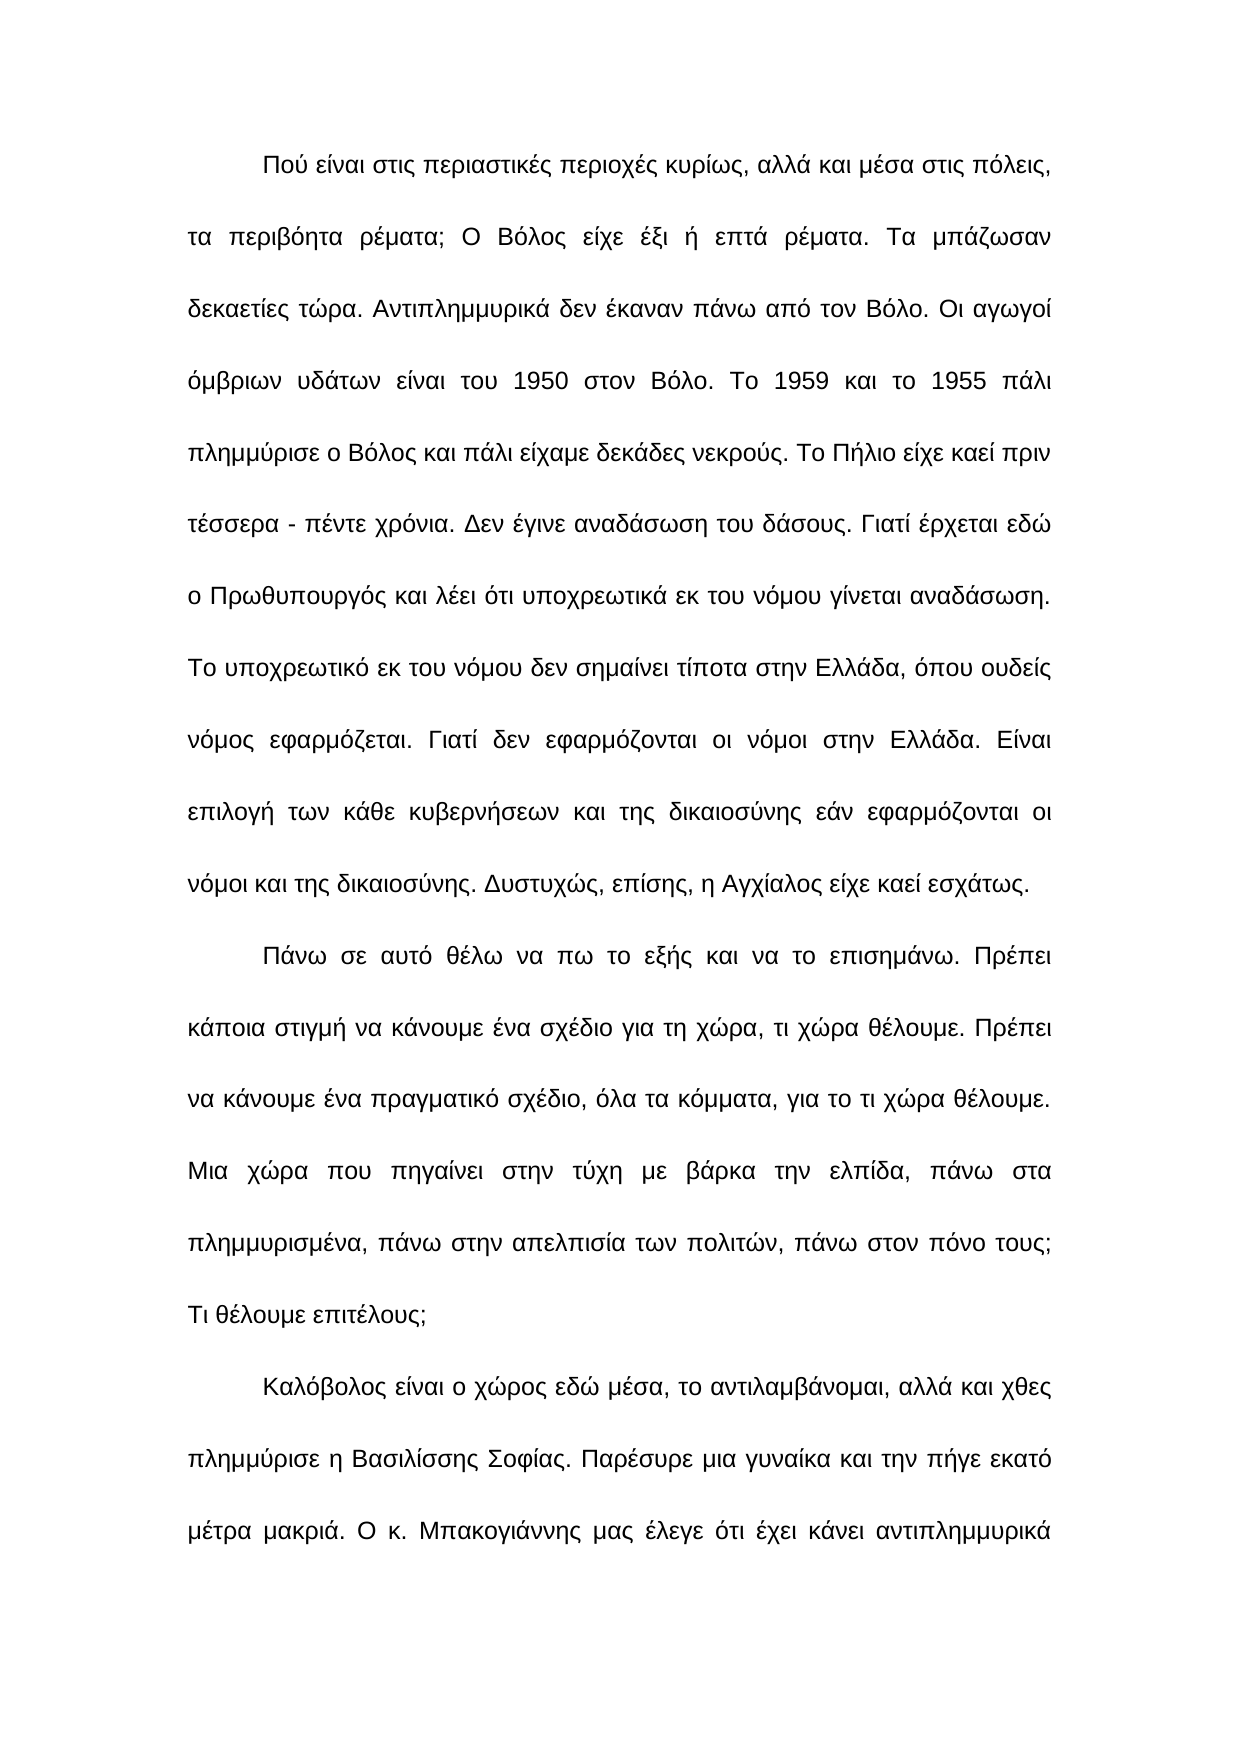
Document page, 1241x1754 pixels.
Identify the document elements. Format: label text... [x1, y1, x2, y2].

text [187, 1372, 1053, 1544]
text Πάνω σε αυτό θέλω να πω το εξής και να το επισημάνω. Πρέπει κάποια στιγμή να κάνουμε ένα σχέδιο για τη χώρα, τι χώρα θέλουμε. Πρέπει να κάνουμε ένα πραγματικό σχέδιο, όλα τα κόμματα, για το τι χώρα θέλουμε. Μια χώρα που πηγαίνει στην τύχη με βάρκα την ελπίδα, πάνω στα πλημμυρισμένα, πάνω στην απελπισία των πολιτών, πάνω στον πόνο τους; Τι θέλουμε επιτέλους; [187, 941, 1053, 1329]
text Πού είναι στις περιαστικές περιοχές κυρίως, αλλά και μέσα στις πόλεις, τα περιβόητα ρέματα; Ο Βόλος είχε έξι ή επτά ρέματα. Τα μπάζωσαν δεκαετίες τώρα. Αντιπλημμυρικά δεν έκαναν πάνω από τον Βόλο. Οι αγωγοί όμβριων υδάτων είναι του 1950 στον Βόλο. Το 1959 και το 1955 πάλι πλημμύρισε ο Βόλος και πάλι είχαμε δεκάδες νεκρούς. Το Πήλιο είχε καεί πριν τέσσερα - πέντε χρόνια. Δεν έγινε αναδάσωση του δάσους. Γιατί έρχεται εδώ ο Πρωθυπουργός και λέει ότι υποχρεωτικά εκ του νόμου γίνεται αναδάσωση. Το υποχρεωτικό εκ του νόμου δεν σημαίνει τίποτα στην Ελλάδα, όπου ουδείς νόμος εφαρμόζεται. Γιατί δεν εφαρμόζονται οι νόμοι στην Ελλάδα. Είναι επιλογή των κάθε κυβερνήσεων και της δικαιοσύνης εάν εφαρμόζονται οι νόμοι και της δικαιοσύνης. Δυστυχώς, επίσης, η Αγχίαλος είχε καεί εσχάτως. [187, 150, 1053, 897]
